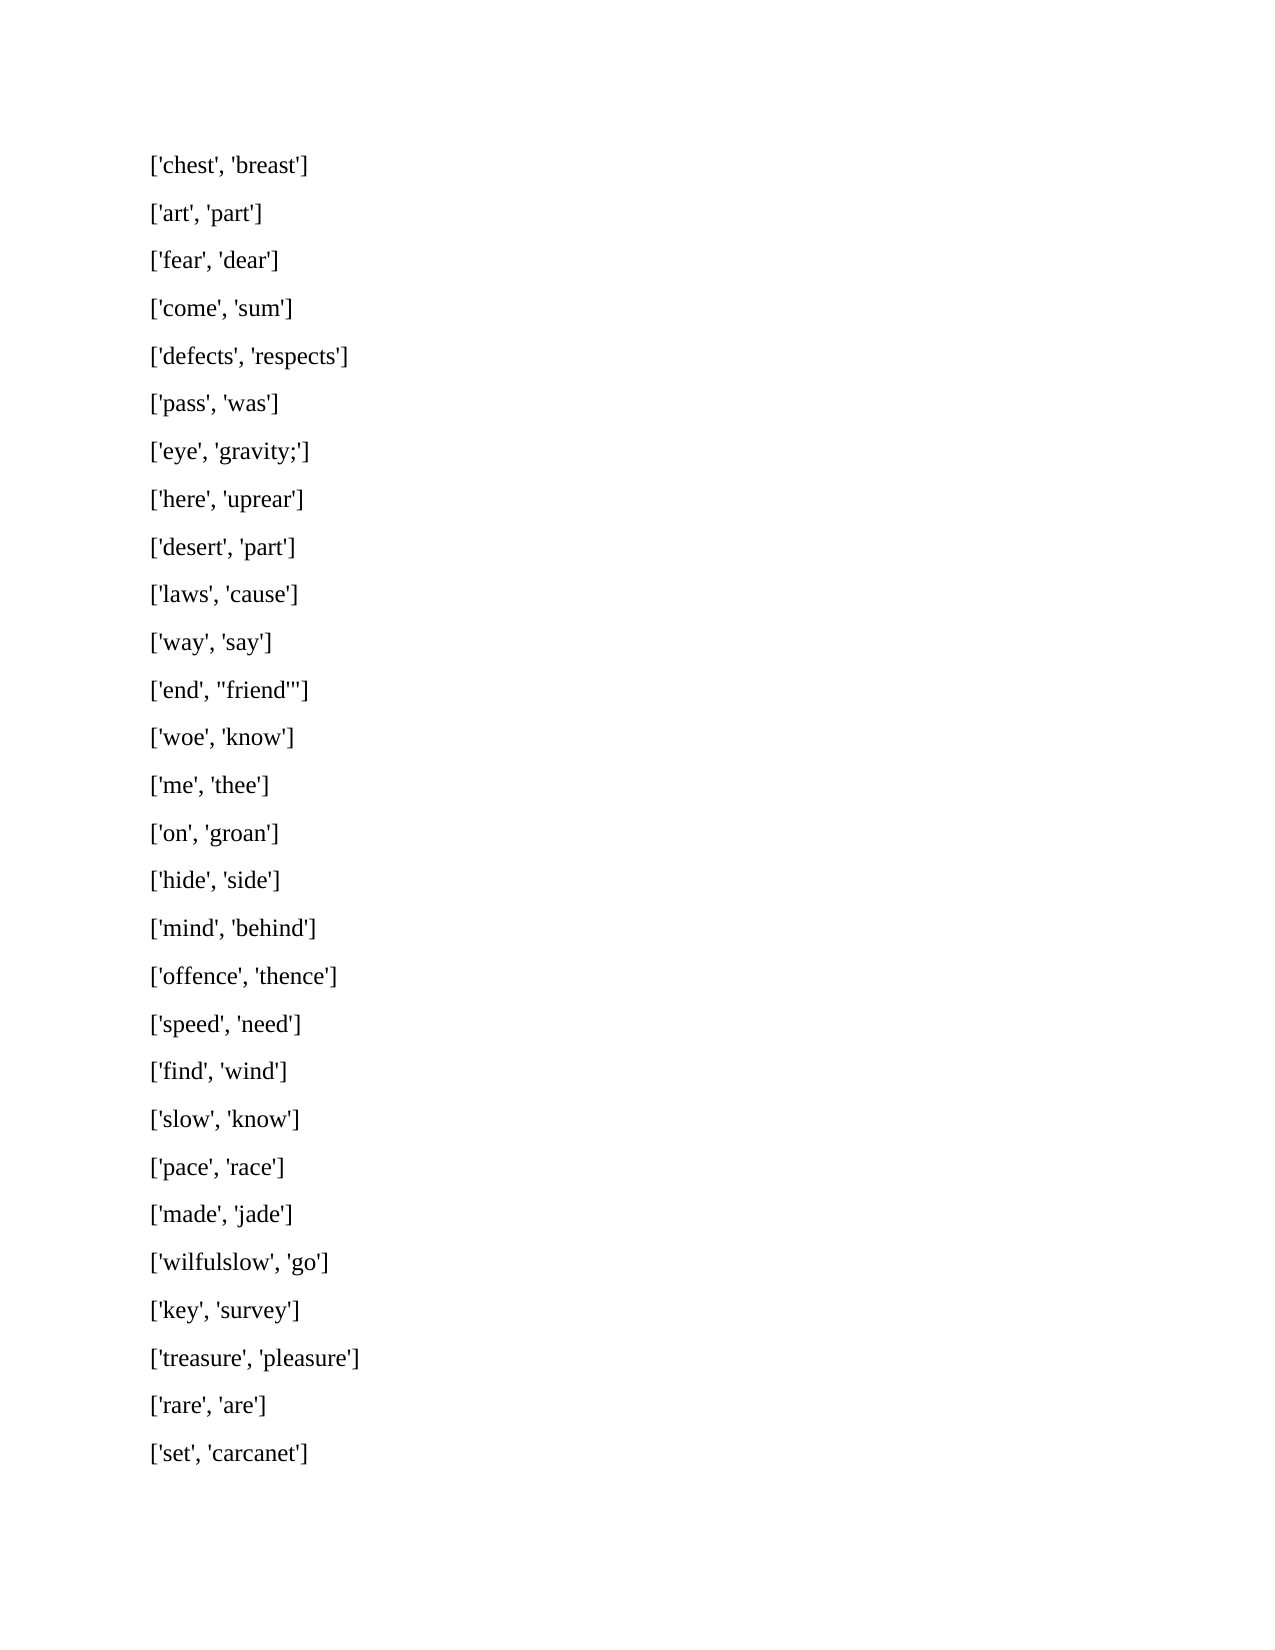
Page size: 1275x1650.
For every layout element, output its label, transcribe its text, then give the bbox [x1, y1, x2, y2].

text ['rare', 'are'] [150, 1390, 1125, 1419]
text ['pass', 'was'] [150, 388, 1125, 417]
text ['chest', 'breast'] [150, 150, 1125, 179]
text ['find', 'wind'] [150, 1056, 1125, 1085]
text ['offence', 'thence'] [150, 961, 1125, 990]
text ['hide', 'side'] [150, 866, 1125, 894]
text ['come', 'sum'] [150, 293, 1125, 322]
text ['pace', 'race'] [150, 1152, 1125, 1181]
text ['key', 'survey'] [150, 1295, 1125, 1324]
text ['desert', 'part'] [150, 532, 1125, 560]
text ['slow', 'know'] [150, 1104, 1125, 1133]
text ['eye', 'gravity;'] [150, 436, 1125, 465]
text ['defects', 'respects'] [150, 341, 1125, 369]
text ['treasure', 'pleasure'] [150, 1343, 1125, 1371]
text ['here', 'uprear'] [150, 484, 1125, 513]
text ['made', 'jade'] [150, 1199, 1125, 1228]
text ['on', 'groan'] [150, 818, 1125, 847]
text ['wilfulslow', 'go'] [150, 1247, 1125, 1276]
text ['way', 'say'] [150, 627, 1125, 656]
text ['end', "friend'"] [150, 675, 1125, 703]
text ['woe', 'know'] [150, 722, 1125, 751]
text ['set', 'carcanet'] [150, 1438, 1125, 1467]
text ['laws', 'cause'] [150, 579, 1125, 608]
text ['art', 'part'] [150, 198, 1125, 226]
text ['me', 'thee'] [150, 770, 1125, 799]
text ['mind', 'behind'] [150, 913, 1125, 942]
text ['speed', 'need'] [150, 1009, 1125, 1037]
text ['fear', 'dear'] [150, 245, 1125, 274]
